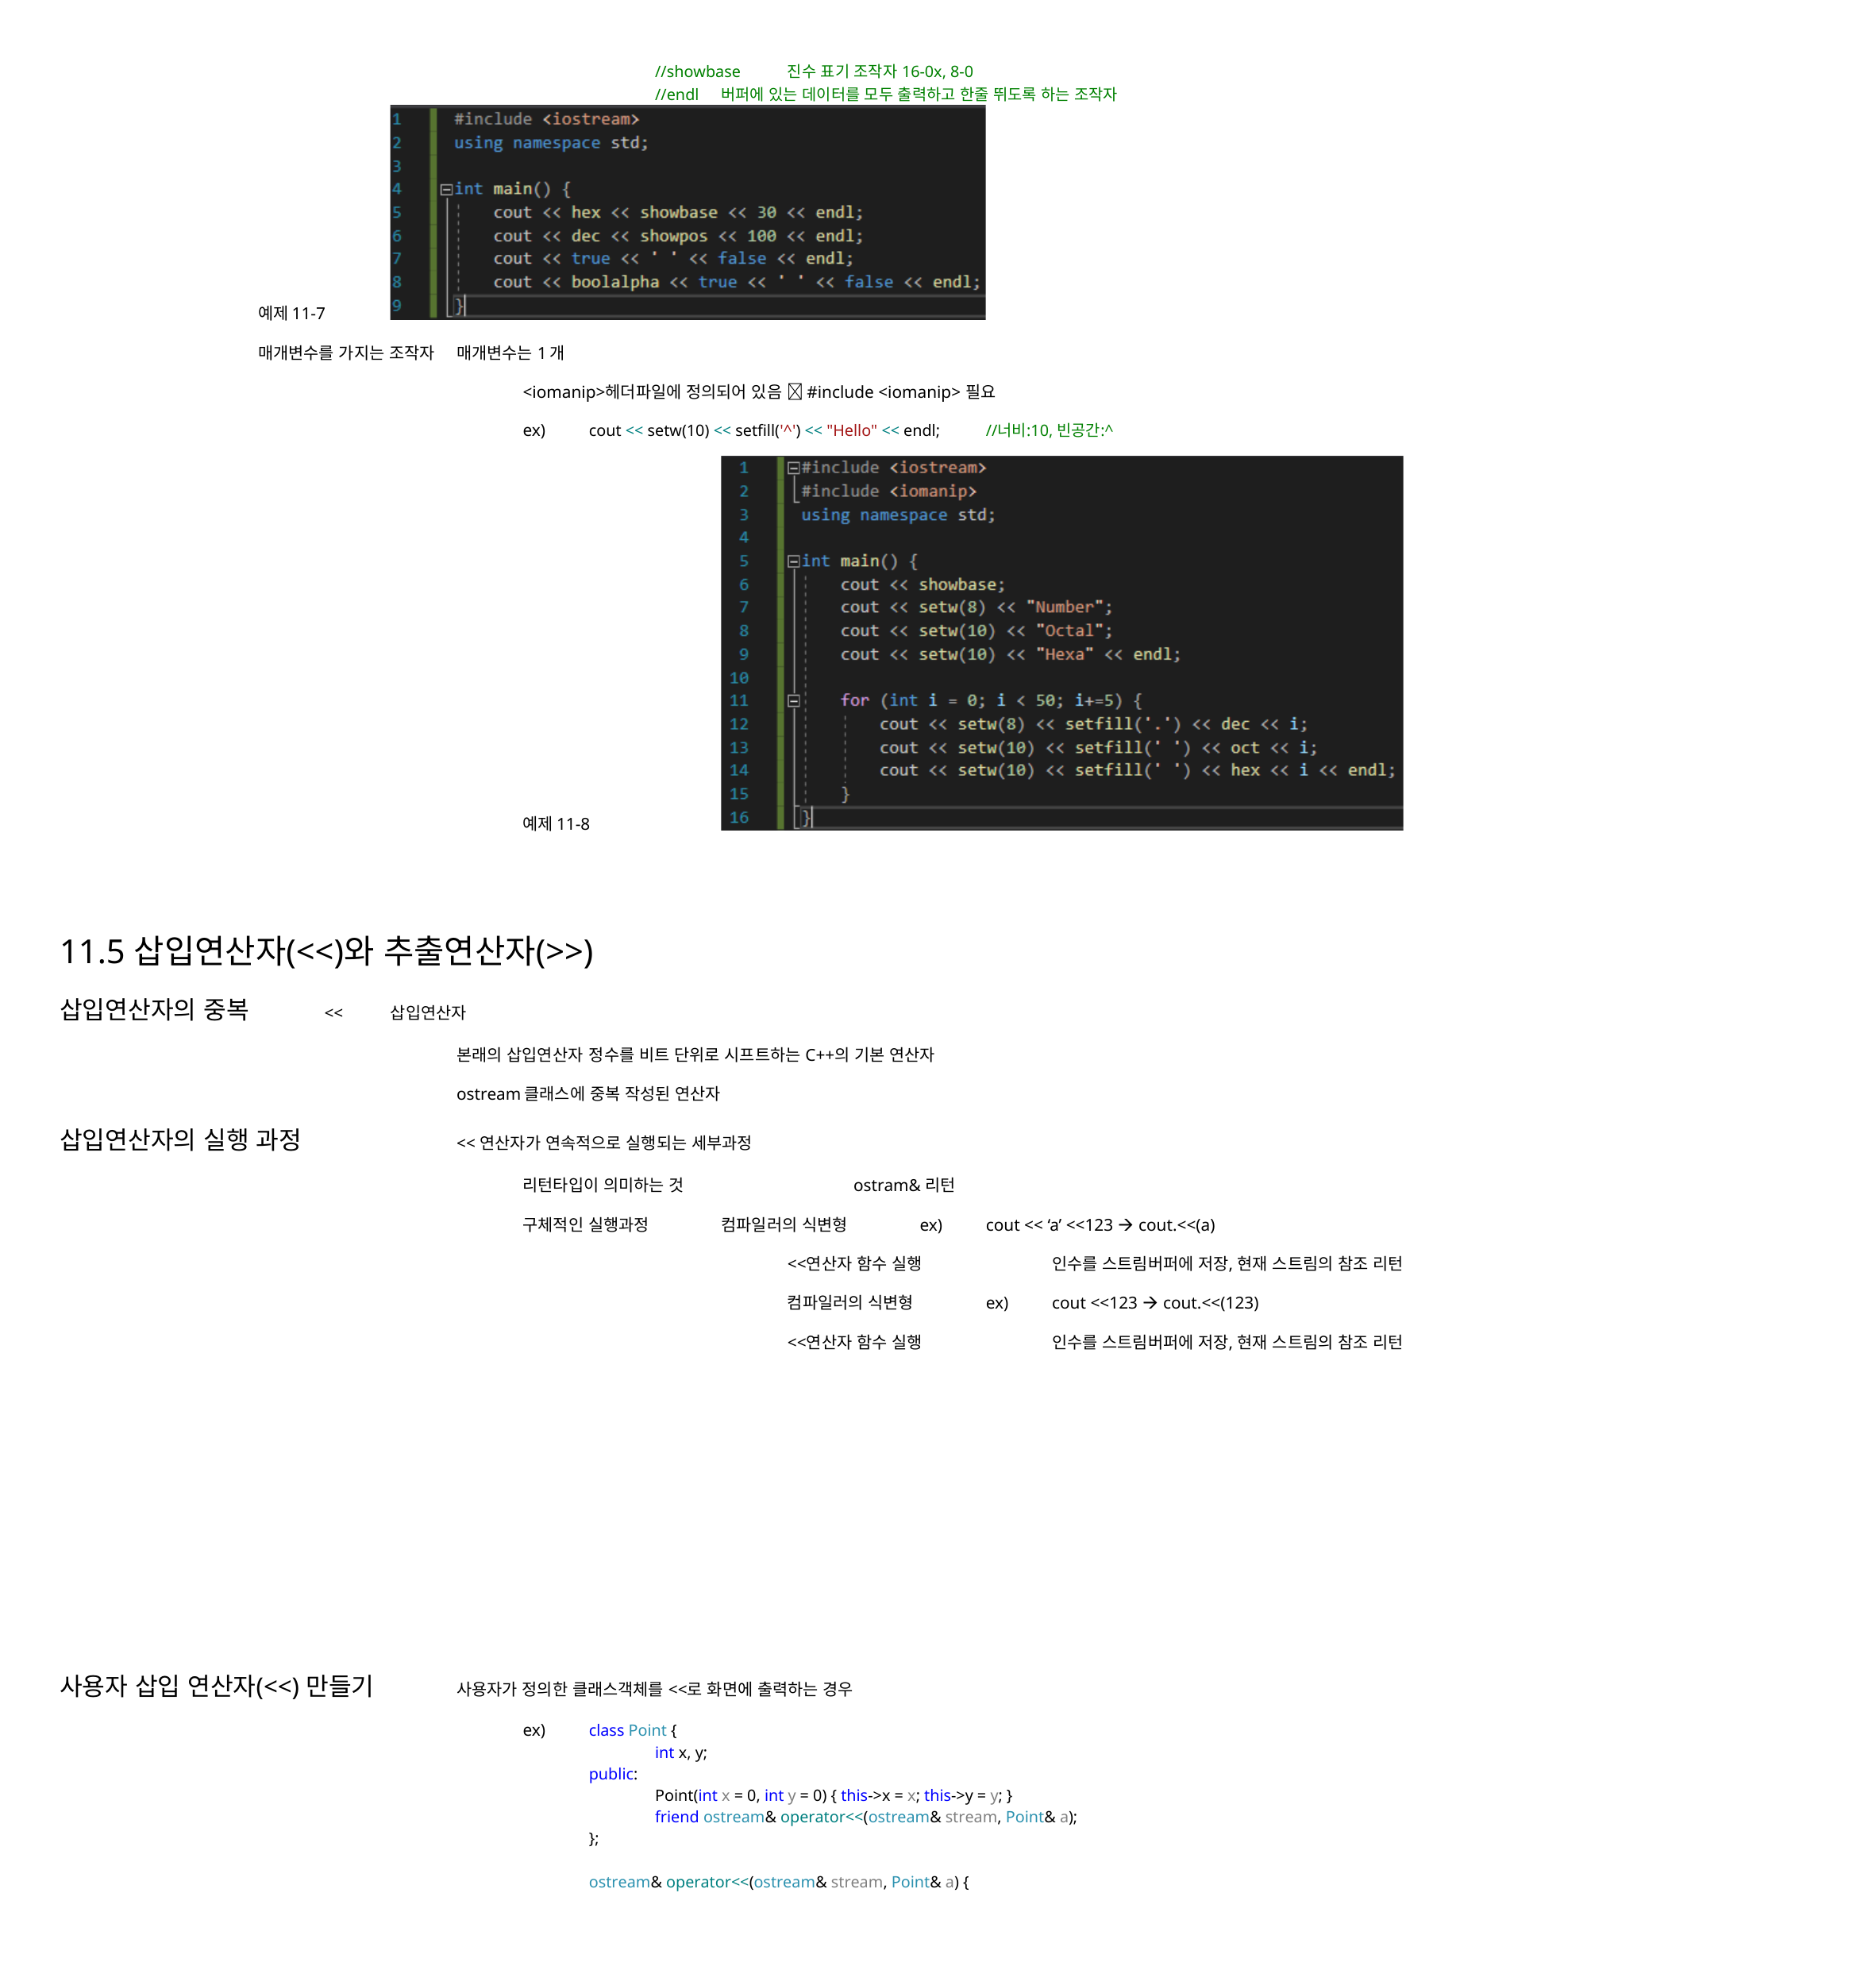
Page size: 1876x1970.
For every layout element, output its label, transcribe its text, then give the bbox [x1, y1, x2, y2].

text ostream클래스에 중복 작성된 연산자 [60, 1081, 1816, 1105]
text //endl 버퍼에 있는 데이터를 모두 출력하고 한줄 뛰도록 하는 조작자 [60, 83, 1816, 105]
text friend ostream& operator<<(ostream& stream, Point& a); [60, 1806, 1816, 1827]
text ex) cout << setw(10) << setfill('^') << "Hello" << endl; //너비:10, 빈공간:^ [60, 418, 1816, 441]
text <<연산자 함수 실행 인수를 스트림버퍼에 저장, 현재 스트림의 참조 리턴 [60, 1329, 1816, 1353]
text ex) class Point { [60, 1718, 1816, 1741]
text 본래의 삽입연산자 정수를 비트 단위로 시프트하는 C++의 기본 연산자 [60, 1042, 1816, 1066]
text 매개변수를 가지는 조작자 매개변수는 1개 [60, 340, 1816, 364]
text }; [60, 1827, 1816, 1849]
text public: [60, 1763, 1816, 1784]
text //showbase 진수 표기 조작자 16-0x, 8-0 [60, 60, 1816, 83]
text 11.5 삽입연산자(<<)와 추출연산자(>>) [60, 925, 1816, 973]
text 사용자 삽입 연산자(<<) 만들기 사용자가 정의한 클래스객체를 <<로 화면에 출력하는 경우 [60, 1667, 1816, 1702]
text int x, y; [60, 1741, 1816, 1763]
text 컴파일러의 식변형 ex) cout <<123 cout.<<(123) [60, 1290, 1816, 1314]
text 구체적인 실행과정 컴파일러의 식변형 ex) cout << ‘a’ <<123 cout.<<(a) [60, 1212, 1816, 1236]
picture [721, 456, 1404, 831]
text Point(int x = 0, int y = 0) { this->x = x; this->y = y; } [60, 1784, 1816, 1806]
text 삽입연산자의 중복 << 삽입연산자 [60, 990, 1816, 1026]
text 삽입연산자의 실행 과정 << 연산자가 연속적으로 실행되는 세부과정 [60, 1120, 1816, 1156]
text 리턴타입이 의미하는 것 ostram& 리턴 [60, 1172, 1816, 1197]
picture [390, 105, 986, 320]
text ostream& operator<<(ostream& stream, Point& a) { [60, 1871, 1816, 1892]
text <iomanip>헤더파일에 정의되어 있음 #include <iomanip> 필요 [60, 379, 1816, 403]
text <<연산자 함수 실행 인수를 스트림버퍼에 저장, 현재 스트림의 참조 리턴 [60, 1251, 1816, 1275]
